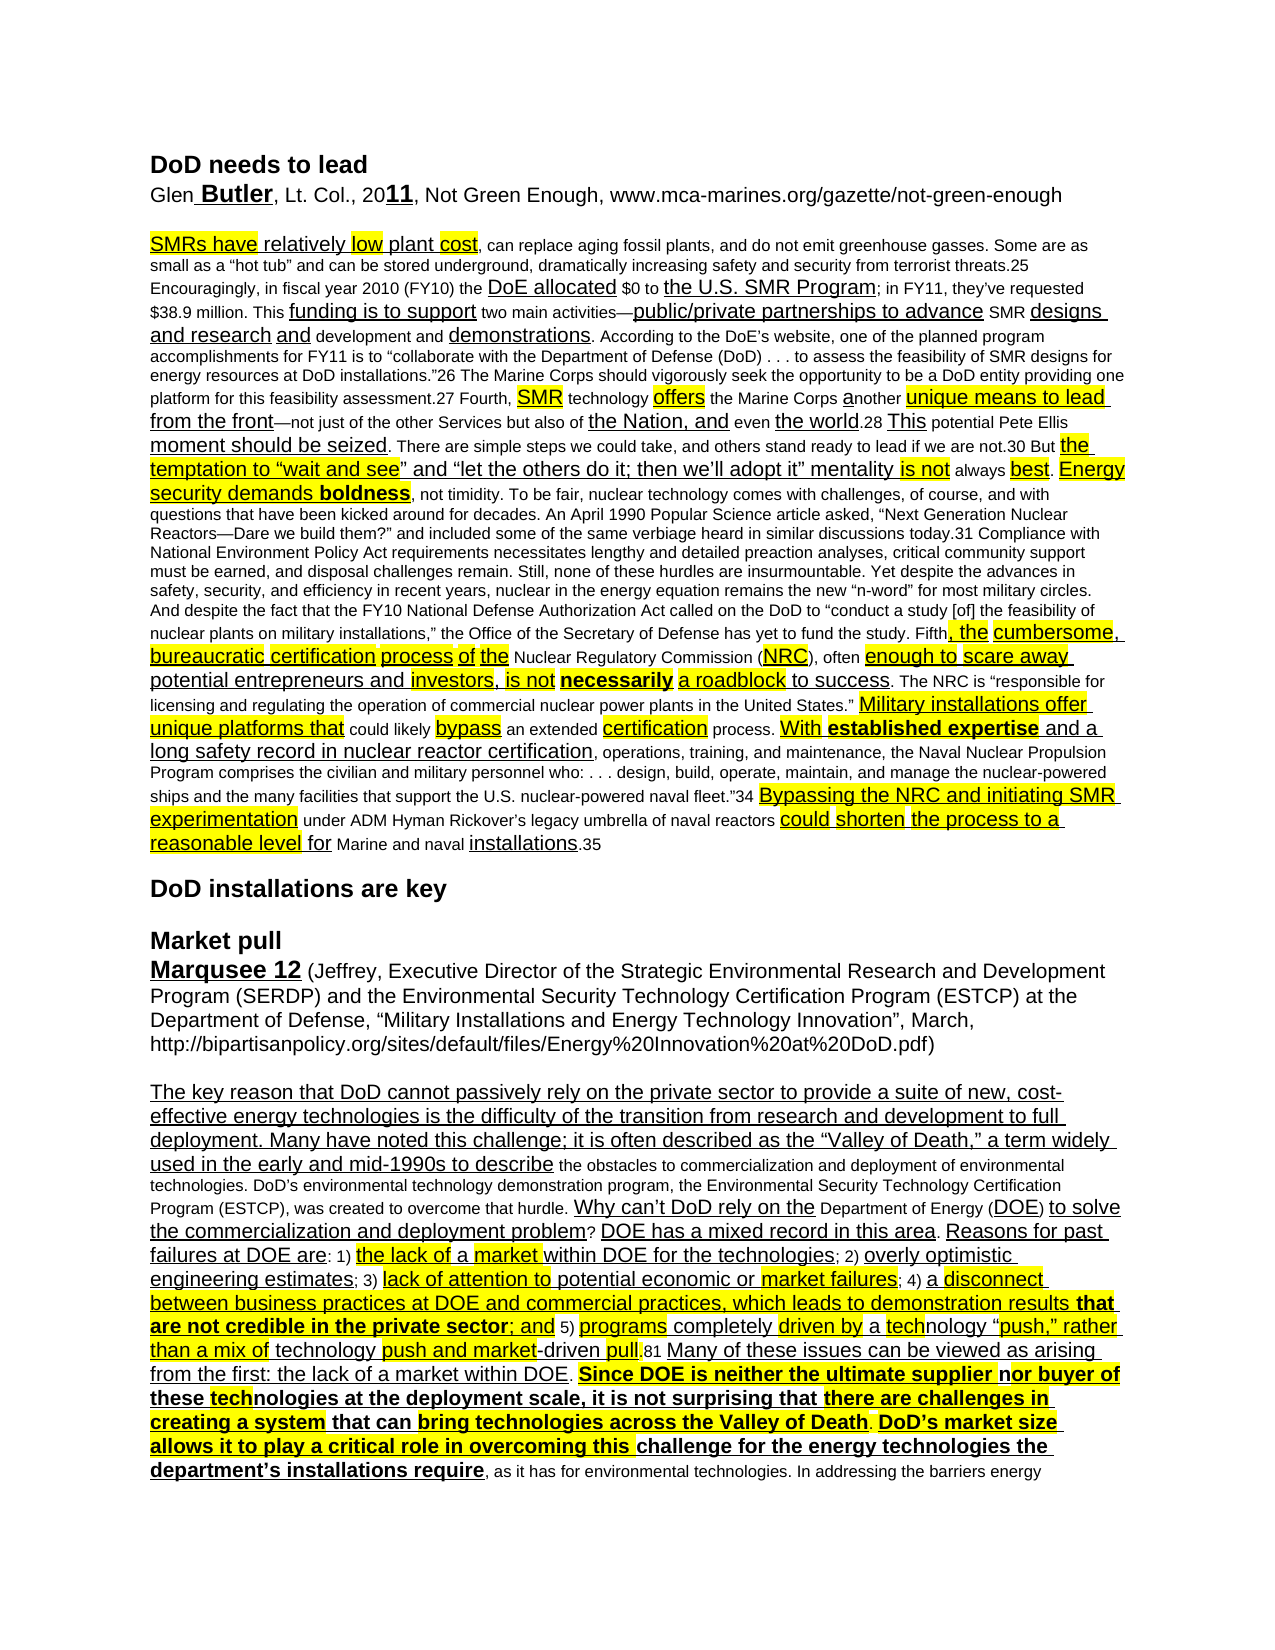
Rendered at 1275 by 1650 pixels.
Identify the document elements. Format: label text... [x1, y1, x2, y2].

text Glen Butler, Lt. Col., 2011, Not Green Enough, www.mca-marines.org/gazette/not-green-enough [150, 179, 1125, 207]
text Marqusee 12 (Jeffrey, Executive Director of the Strategic Environmental Research and Development Program (SERDP) and the Environmental Security Technology Certification Program (ESTCP) at the Department of Defense, “Military Installations and Energy Technology Innovation”, March, http://bipartisanpolicy.org/sites/default/files/Energy%20Innovation%20at%20DoD.pdf) [150, 955, 1125, 1056]
subtitle DoD installations are key [150, 873, 1125, 902]
subtitle Market pull [150, 926, 1125, 955]
text SMRs have relatively low plant cost, can replace aging fossil plants, and do not emit greenhouse gasses. Some are as small as a “hot tub” and can be stored underground, dramatically increasing safety and security from terrorist threats.25 Encouragingly, in fiscal year 2010 (FY10) the DoE allocated $0 to the U.S. SMR Program; in FY11, they’ve requested $38.9 million. This funding is to support two main activities—public/private partnerships to advance SMR designs and research and development and demonstrations. According to the DoE’s website, one of the planned program accomplishments for FY11 is to “collaborate with the Department of Defense (DoD) . . . to assess the feasibility of SMR designs for energy resources at DoD installations.”26 The Marine Corps should vigorously seek the opportunity to be a DoD entity providing one platform for this feasibility assessment.27 Fourth, SMR technology offers the Marine Corps another unique means to lead from the front—not just of the other Services but also of the Nation, and even the world.28 This potential Pete Ellis moment should be seized. There are simple steps we could take, and others stand ready to lead if we are not.30 But the temptation to “wait and see” and “let the others do it; then we’ll adopt it” mentality is not always best. Energy security demands boldness, not timidity. To be fair, nuclear technology comes with challenges, of course, and with questions that have been kicked around for decades. An April 1990 Popular Science article asked, “Next Generation Nuclear Reactors—Dare we build them?” and included some of the same verbiage heard in similar discussions today.31 Compliance with National Environment Policy Act requirements necessitates lengthy and detailed preaction analyses, critical community support must be earned, and disposal challenges remain. Still, none of these hurdles are insurmountable. Yet despite the advances in safety, security, and efficiency in recent years, nuclear in the energy equation remains the new “n-word” for most military circles. And despite the fact that the FY10 National Defense Authorization Act called on the DoD to “conduct a study [of] the feasibility of nuclear plants on military installations,” the Office of the Secretary of Defense has yet to fund the study. Fifth, the cumbersome, bureaucratic certification process of the Nuclear Regulatory Commission (NRC), often enough to scare away potential entrepreneurs and investors, is not necessarily a roadblock to success. The NRC is “responsible for licensing and regulating the operation of commercial nuclear power plants in the United States.” Military installations offer unique platforms that could likely bypass an extended certification process. With established expertise and a long safety record in nuclear reactor certification, operations, training, and maintenance, the Naval Nuclear Propulsion Program comprises the civilian and military personnel who: . . . design, build, operate, maintain, and manage the nuclear-powered ships and the many facilities that support the U.S. nuclear-powered naval fleet.”34 Bypassing the NRC and initiating SMR experimentation under ADM Hyman Rickover’s legacy umbrella of naval reactors could shorten the process to a reasonable level for Marine and naval installations.35 [150, 231, 1125, 854]
subtitle DoD needs to lead [150, 150, 1125, 179]
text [150, 1079, 1125, 1482]
